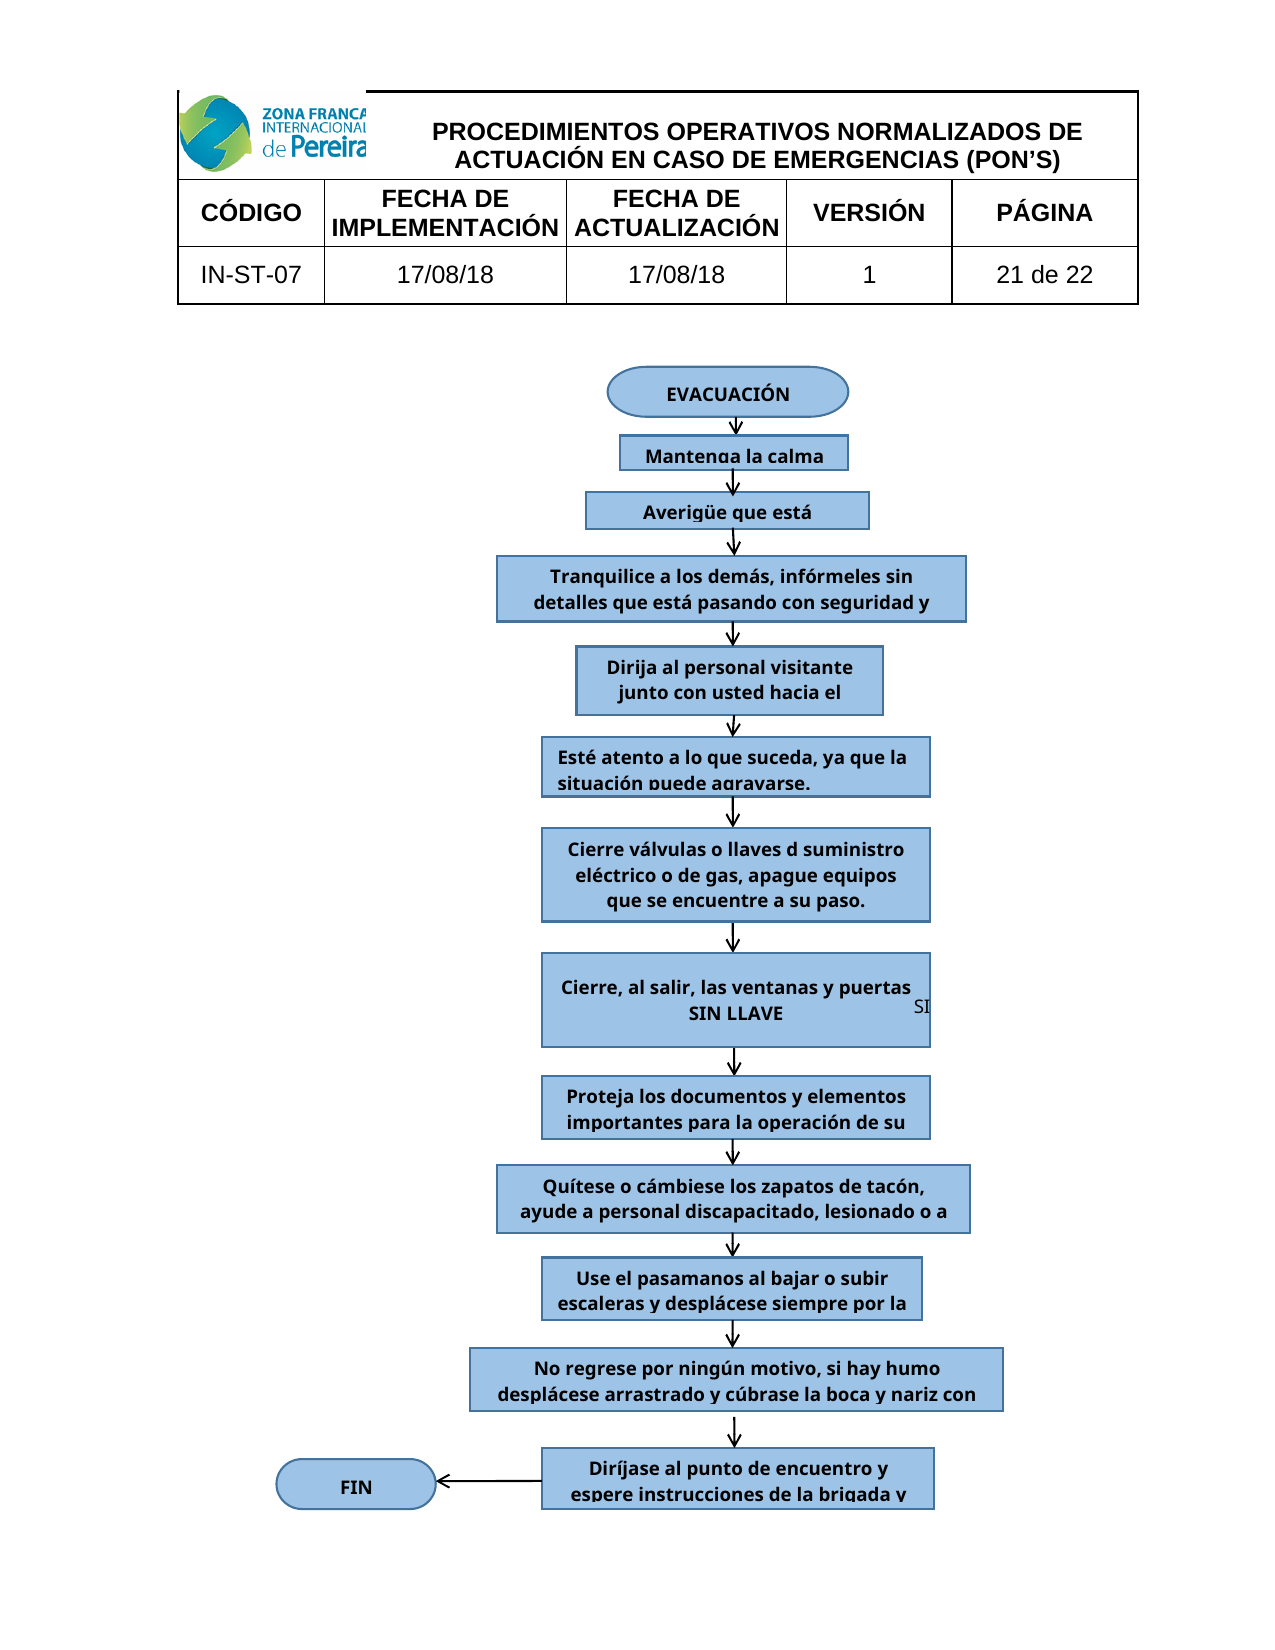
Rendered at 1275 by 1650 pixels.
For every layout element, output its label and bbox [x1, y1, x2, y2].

picture [178, 90, 366, 172]
